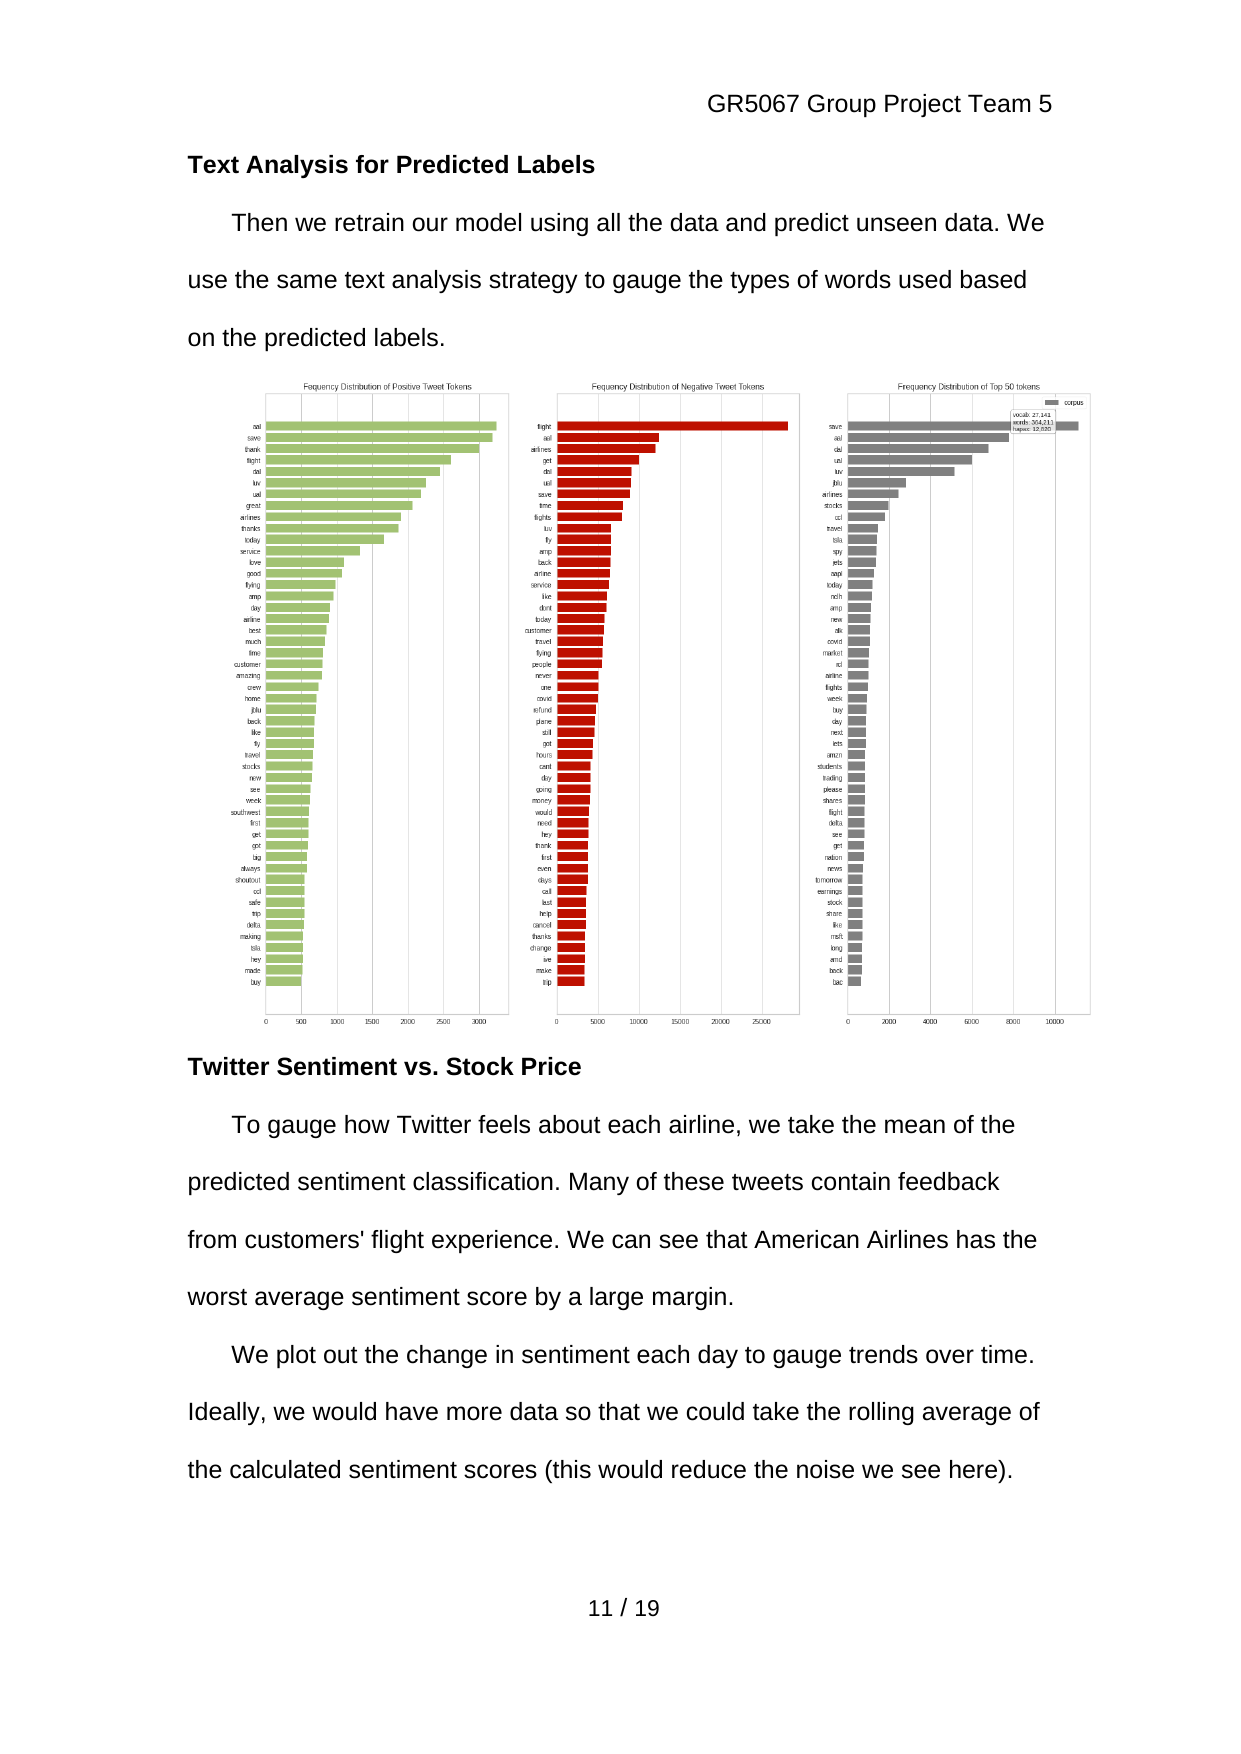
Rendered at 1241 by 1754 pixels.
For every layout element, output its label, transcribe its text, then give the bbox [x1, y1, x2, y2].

picture [231, 380, 1097, 1026]
text Twitter Sentiment vs. Stock Price [187, 1052, 1053, 1081]
text To gauge how Twitter feels about each airline, we take the mean of the predicted sentiment classification. Many of these tweets contain feedback from customers' flight experience. We can see that American Airlines has the worst average sentiment score by a large margin. [187, 1110, 1053, 1311]
text Text Analysis for Predicted Labels [187, 150, 1053, 179]
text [187, 1340, 1053, 1483]
text Then we retrain our model using all the data and predict unseen data. We use the same text analysis strategy to gauge the types of words used based on the predicted labels. [187, 207, 1053, 351]
